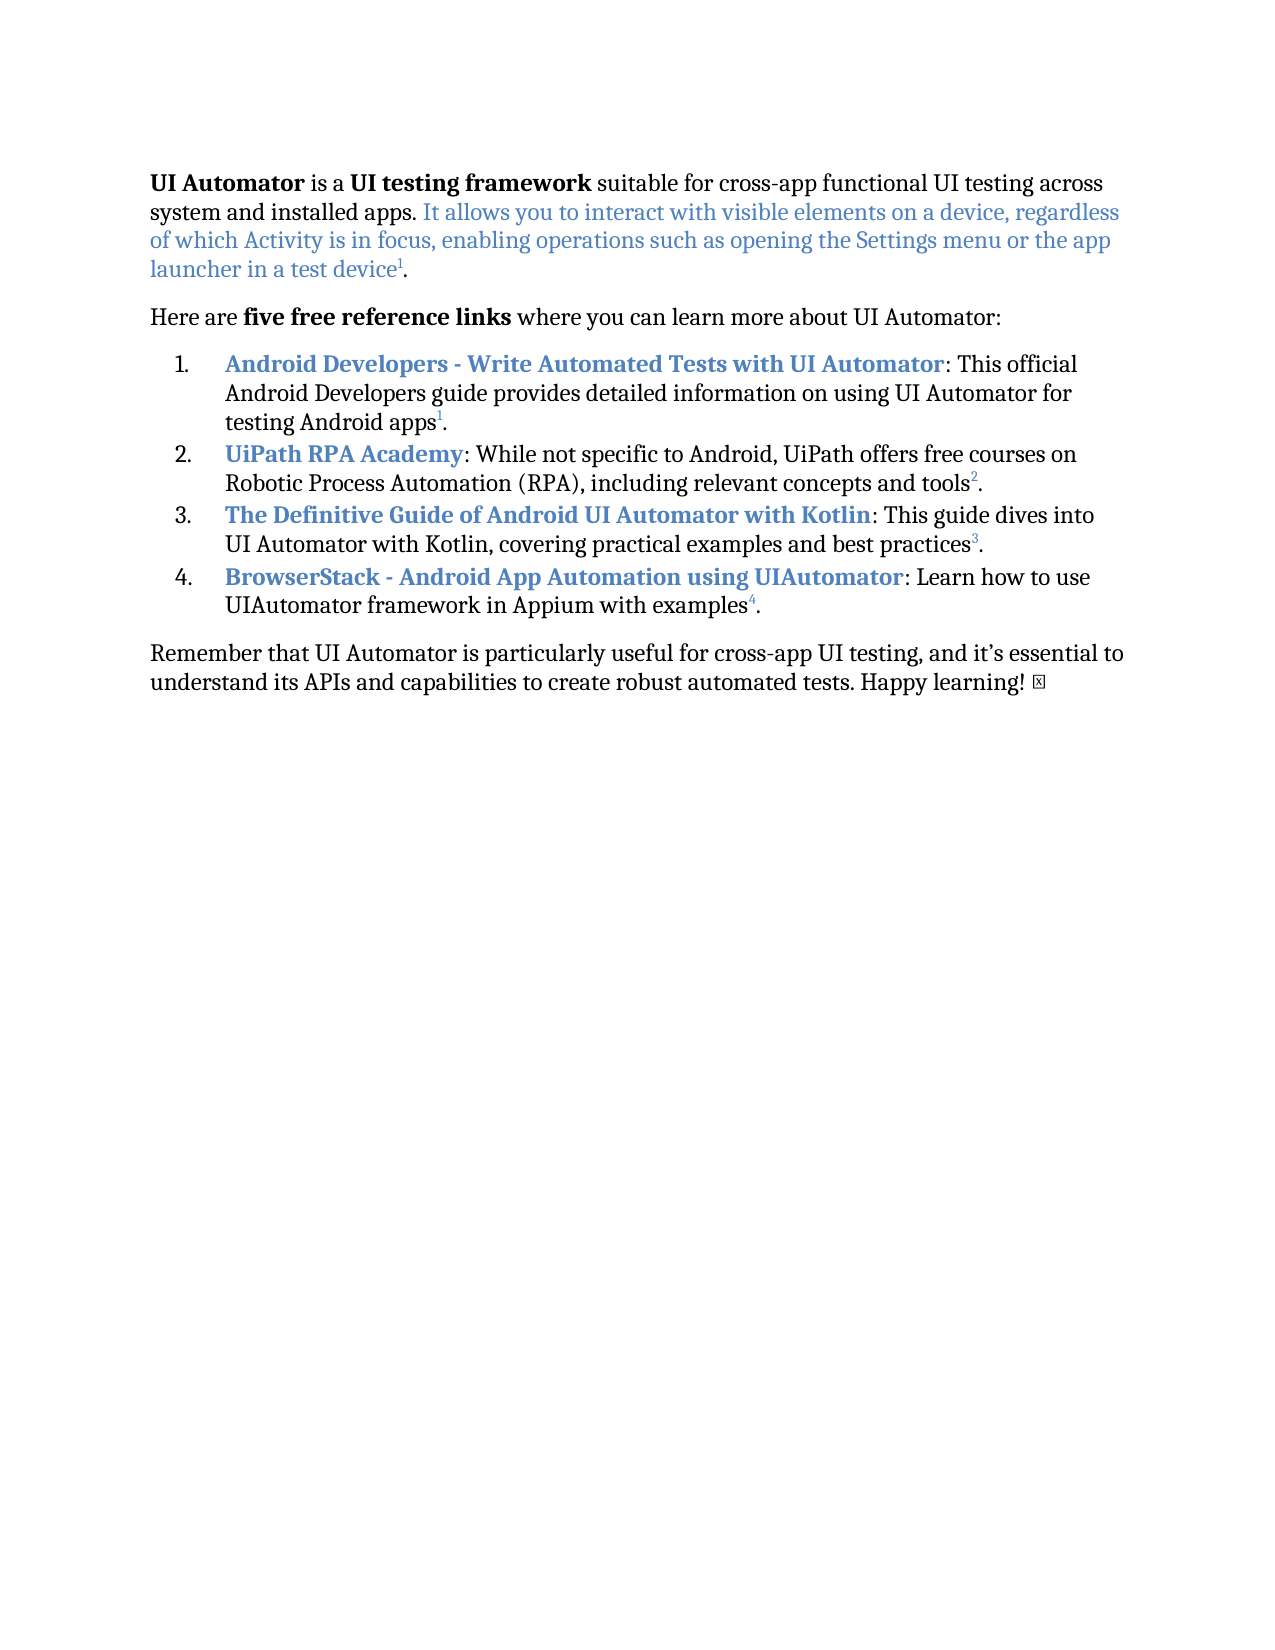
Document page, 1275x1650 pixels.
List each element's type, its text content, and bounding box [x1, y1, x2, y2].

text Remember that UI Automator is particularly useful for cross-app UI testing, and it’s essential to understand its APIs and capabilities to create robust automated tests. Happy learning! 🚀 [150, 639, 1125, 696]
list The Definitive Guide of Android UI Automator with Kotlin: This guide dives into UI Automator with Kotlin, covering practical examples and best practices3. [175, 501, 1125, 559]
text Here are five free reference links where you can learn more about UI Automator: [150, 302, 1125, 331]
list UiPath RPA Academy: While not specific to Android, UiPath offers free courses on Robotic Process Automation (RPA), including relevant concepts and tools2. [175, 440, 1125, 497]
list Android Developers - Write Automated Tests with UI Automator: This official Android Developers guide provides detailed information on using UI Automator for testing Android apps1. [175, 350, 1125, 436]
list BrowserStack - Android App Automation using UIAutomator: Learn how to use UIAutomator framework in Appium with examples4. [175, 562, 1125, 620]
text UI Automator is a UI testing framework suitable for cross-app functional UI testing across system and installed apps. It allows you to interact with visible elements on a device, regardless of which Activity is in focus, enabling operations such as opening the Settings menu or the app launcher in a test device1. [150, 169, 1125, 284]
